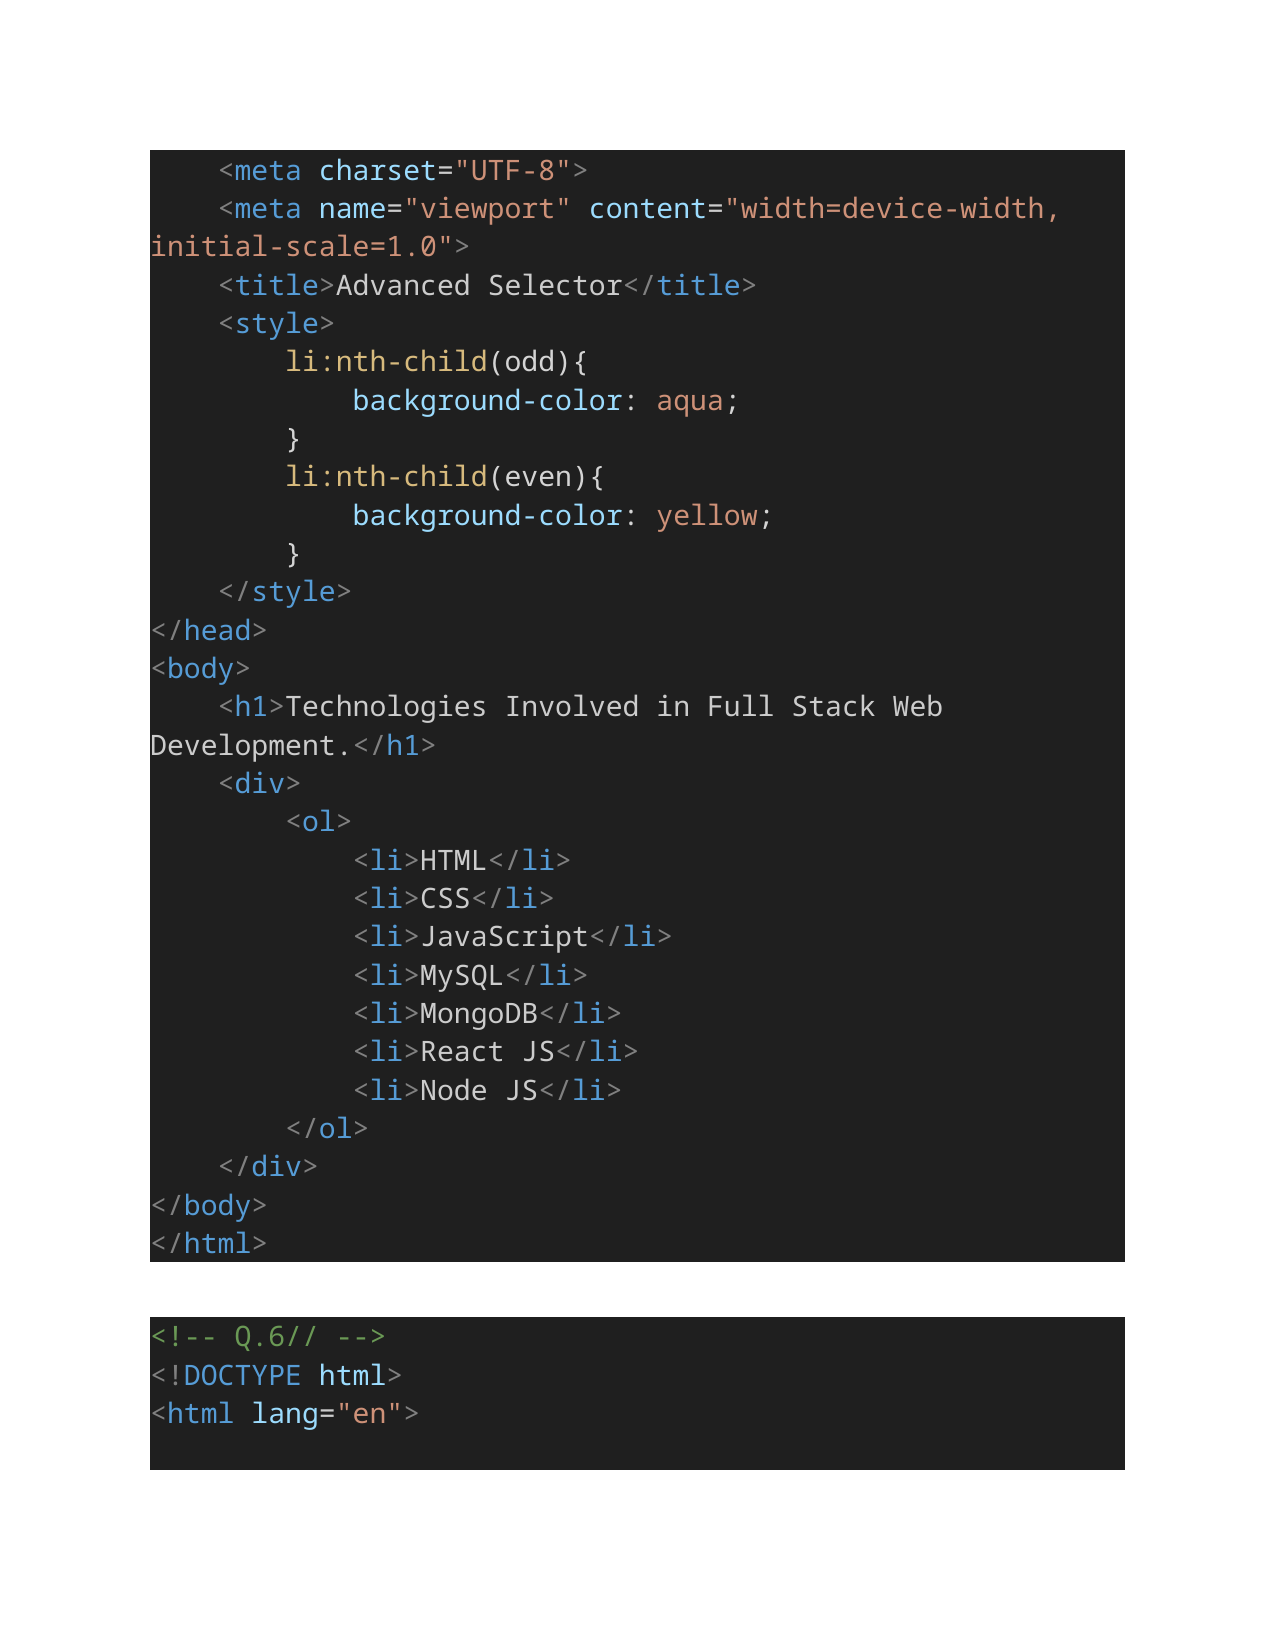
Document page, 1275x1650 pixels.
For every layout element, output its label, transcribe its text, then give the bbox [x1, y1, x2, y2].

text <li>MySQL</li> [150, 955, 1125, 993]
text <!-- Q.6// --> [150, 1317, 1125, 1355]
text <li>CSS</li> [150, 878, 1125, 917]
text background-color: yellow; [150, 495, 1125, 533]
text <li>JavaScript</li> [150, 917, 1125, 955]
text li:nth-child(odd){ [150, 342, 1125, 380]
text <li>Node JS</li> [150, 1070, 1125, 1108]
text li:nth-child(even){ [150, 457, 1125, 495]
text background-color: aqua; [150, 380, 1125, 418]
text </style> [150, 572, 1125, 610]
text <ol> [150, 802, 1125, 840]
text <li>React JS</li> [150, 1032, 1125, 1070]
text <li>MongoDB</li> [150, 993, 1125, 1032]
text } [150, 418, 1125, 457]
text <meta name="viewport" content="width=device-width, initial-scale=1.0"> [150, 188, 1125, 265]
text <style> [150, 303, 1125, 342]
text </html> [150, 1223, 1125, 1262]
text <!DOCTYPE html> [150, 1355, 1125, 1393]
text </div> [150, 1147, 1125, 1185]
text </head> [150, 610, 1125, 648]
text </ol> [150, 1108, 1125, 1147]
text } [150, 533, 1125, 572]
text <body> [150, 648, 1125, 687]
text <title>Advanced Selector</title> [150, 265, 1125, 303]
text <div> [150, 763, 1125, 802]
text <html lang="en"> [150, 1393, 1125, 1432]
text <li>HTML</li> [150, 840, 1125, 878]
text <meta charset="UTF-8"> [150, 150, 1125, 188]
text <h1>Technologies Involved in Full Stack Web Development.</h1> [150, 687, 1125, 763]
text </body> [150, 1185, 1125, 1223]
